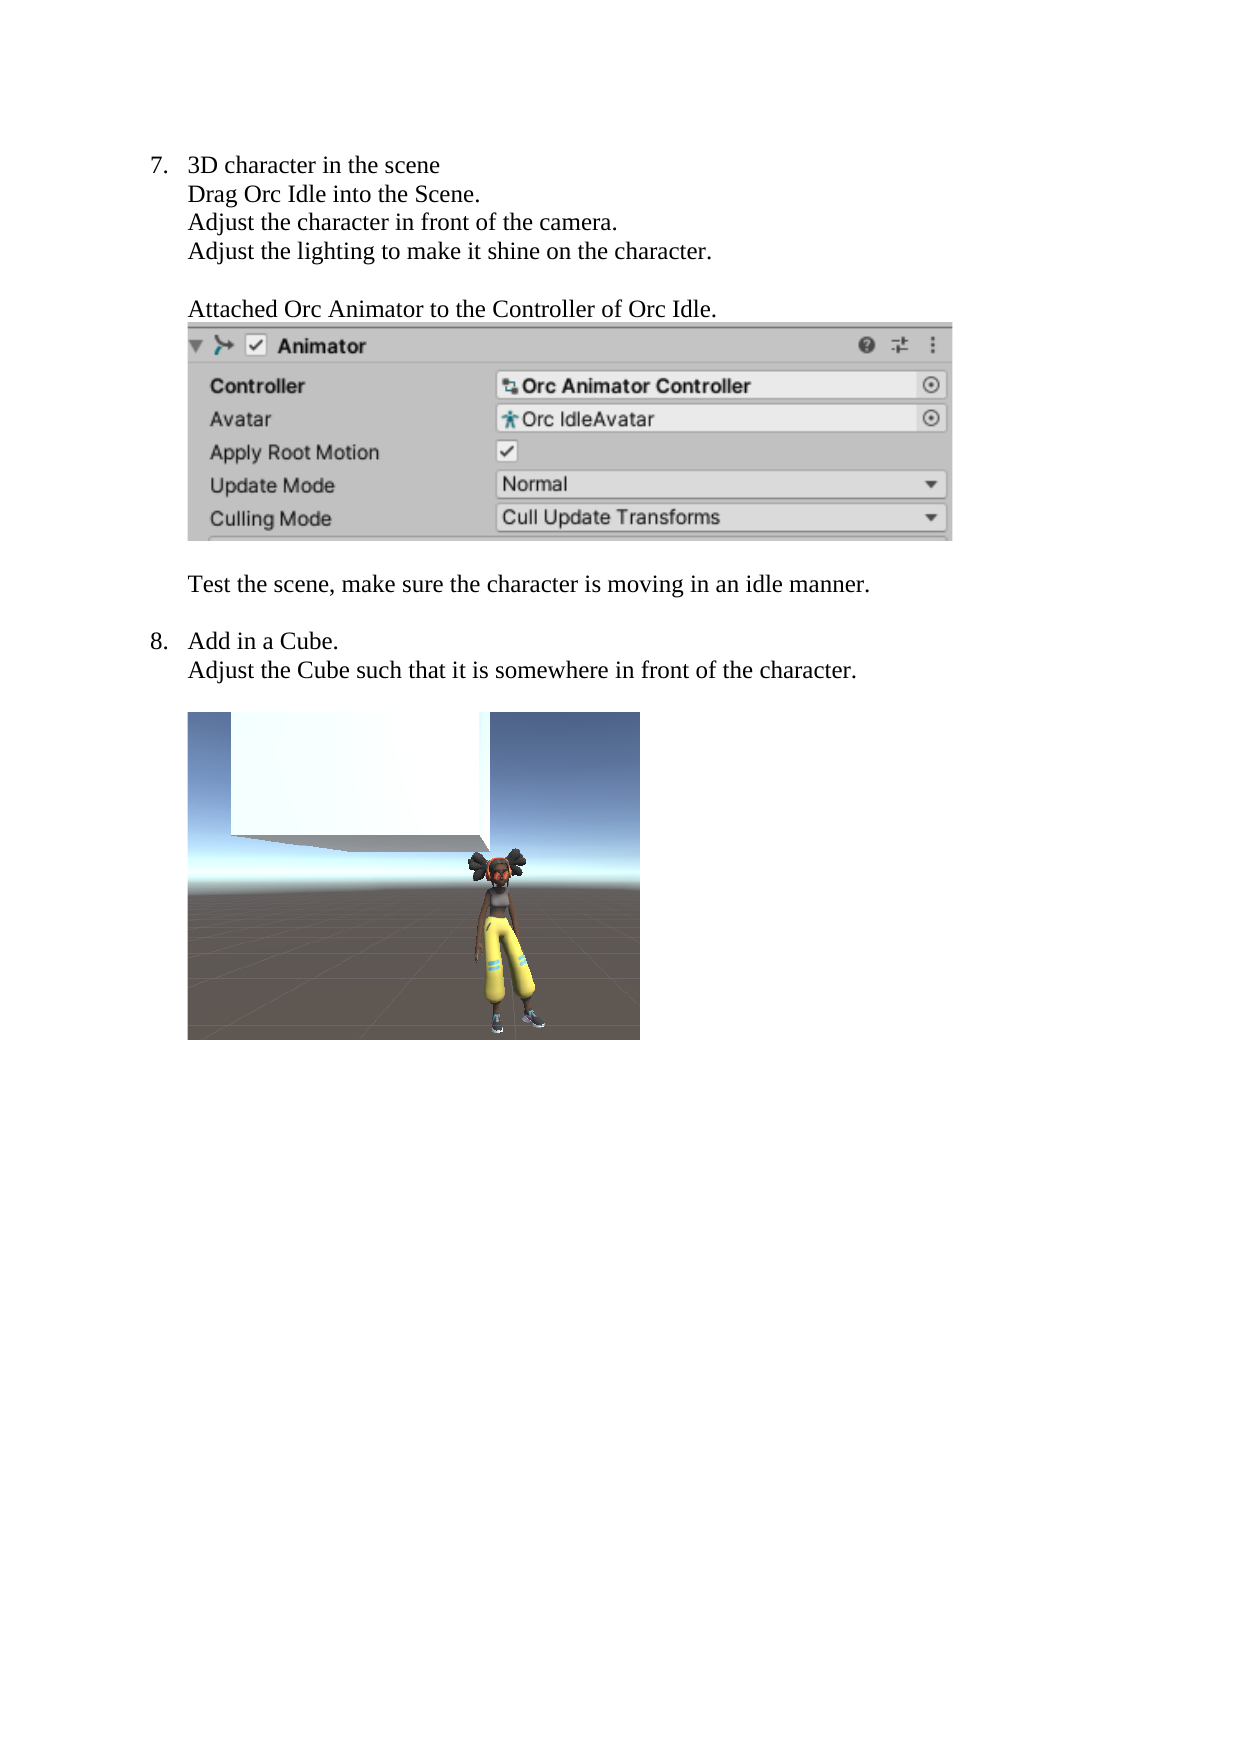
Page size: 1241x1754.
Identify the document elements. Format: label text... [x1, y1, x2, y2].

picture [187, 322, 953, 541]
list 3D character in the scene [150, 150, 1090, 179]
list Add in a Cube. [150, 626, 1090, 655]
list Adjust the character in front of the camera. [187, 207, 1090, 236]
text Adjust the Cube such that it is somewhere in front of the character. [150, 655, 1090, 684]
text Attached Orc Animator to the Controller of Orc Idle. [150, 294, 1090, 322]
picture [187, 712, 640, 1040]
list Adjust the lighting to make it shine on the character. [187, 236, 1090, 265]
text Test the scene, make sure the character is moving in an idle manner. [150, 569, 1090, 598]
list Drag Orc Idle into the Scene. [187, 179, 1090, 207]
